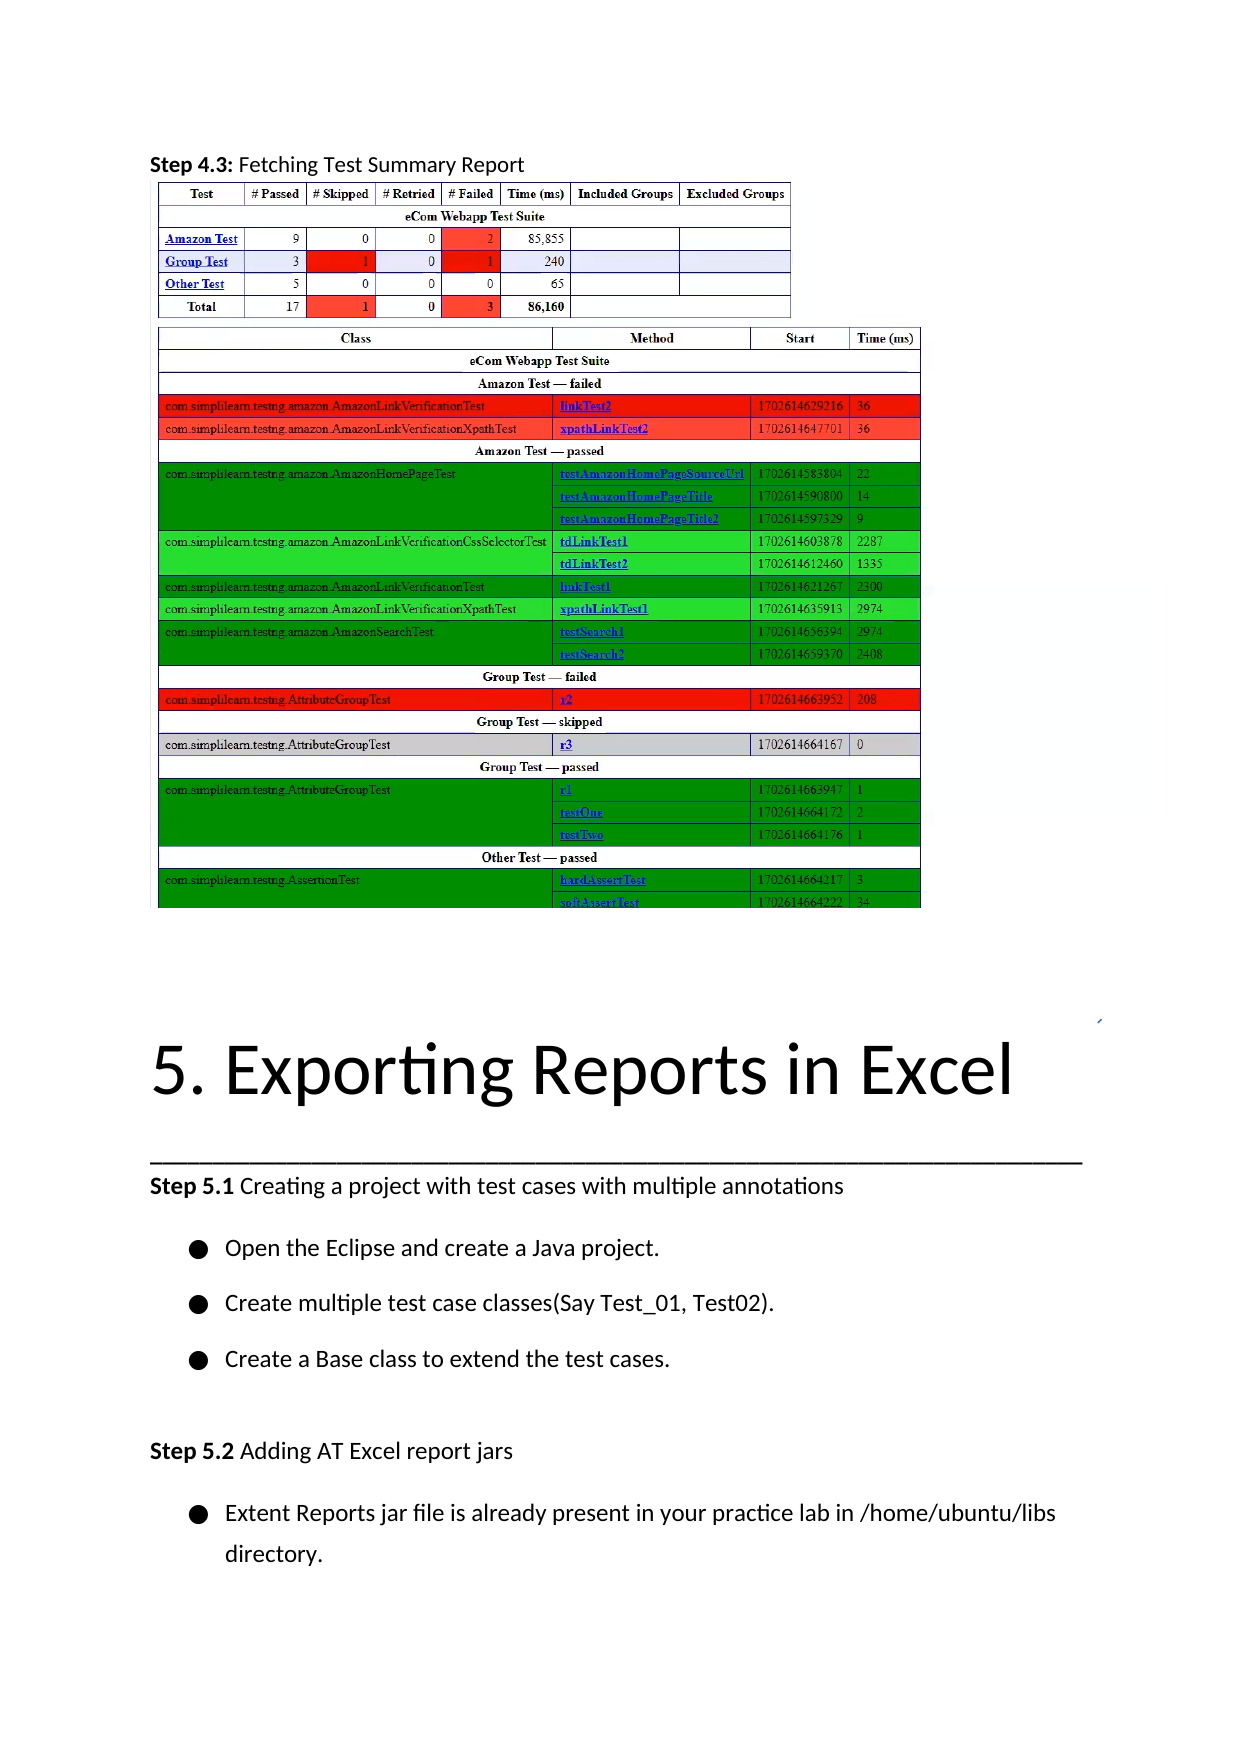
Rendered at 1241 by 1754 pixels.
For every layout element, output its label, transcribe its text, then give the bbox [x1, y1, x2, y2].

text ___________________________________________________________________________Step 5.1 Creating a project with test cases with multiple annotations [150, 1137, 1090, 1200]
text Step 5.2 Adding AT Excel report jars [150, 1435, 1090, 1465]
text 5. Exporting Reports in Excel [150, 1021, 1090, 1113]
text Step 4.3: Fetching Test Summary Report [150, 150, 1090, 180]
list Create multiple test case classes(Say Test_01, Test02). [187, 1275, 1090, 1326]
picture [150, 180, 1155, 908]
list Open the Eclipse and create a Java project. [187, 1219, 1090, 1271]
list Create a Base class to extend the test cases. [187, 1330, 1090, 1381]
list Extent Reports jar file is already present in your practice lab in /home/ubuntu/libs directory. [187, 1484, 1090, 1569]
